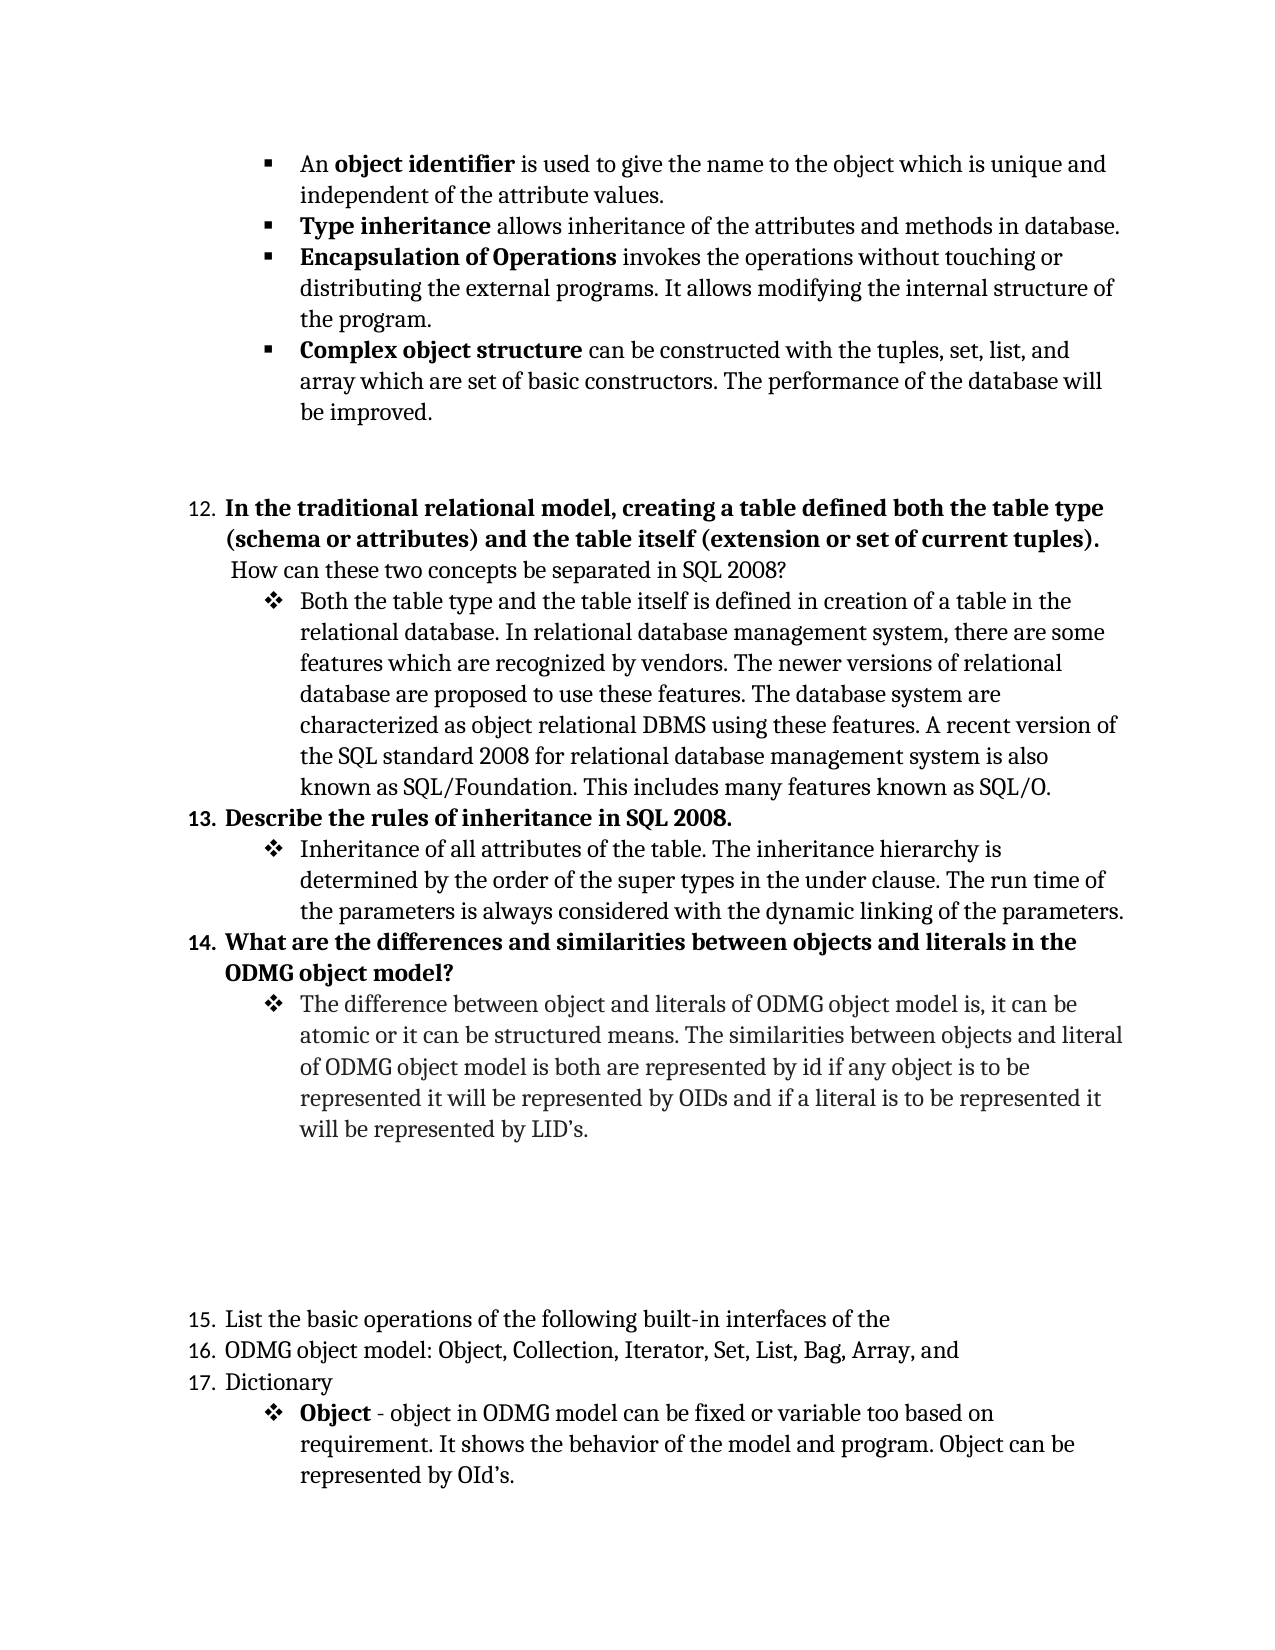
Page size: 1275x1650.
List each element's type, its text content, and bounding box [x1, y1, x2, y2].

list Dictionary [187, 1367, 1125, 1396]
list Inheritance of all attributes of the table. The inheritance hierarchy is determined by the order of the super types in the under clause. The run time of the parameters is always considered with the dynamic linking of the parameters. [262, 835, 1125, 926]
list An object identifier is used to give the name to the object which is unique and independent of the attribute values. [262, 150, 1125, 210]
list The difference between object and literals of ODMG object model is, it can be atomic or it can be structured means. The similarities between objects and literal of ODMG object model is both are represented by id if any object is to be represented it will be represented by OIDs and if a literal is to be represented it will be represented by LID’s. [262, 990, 1125, 1143]
list How can these two concepts be separated in SQL 2008? [225, 556, 1125, 584]
list Describe the rules of inheritance in SQL 2008. [187, 804, 1125, 833]
list Object - object in ODMG model can be fixed or variable too based on requirement. It shows the behavior of the model and program. Object can be represented by OId’s. [262, 1398, 1125, 1489]
list Both the table type and the table itself is defined in creation of a table in the relational database. In relational database management system, there are some features which are recognized by vendors. The newer versions of relational database are proposed to use these features. The database system are characterized as object relational DBMS using these features. A recent version of the SQL standard 2008 for relational database management system is also known as SQL/Foundation. This includes many features known as SQL/O. [262, 587, 1125, 802]
list What are the differences and similarities between objects and literals in the ODMG object model? [187, 928, 1125, 988]
list Type inheritance allows inheritance of the attributes and methods in database. [262, 212, 1125, 241]
list Encapsulation of Operations invokes the operations without touching or distributing the external programs. It allows modifying the internal structure of the program. [262, 243, 1125, 334]
list List the basic operations of the following built-in interfaces of the [187, 1305, 1125, 1334]
list In the traditional relational model, creating a table defined both the table type (schema or attributes) and the table itself (extension or set of current tuples). [187, 494, 1125, 553]
list Complex object structure can be constructed with the tuples, set, list, and array which are set of basic constructors. The performance of the database will be improved. [262, 336, 1125, 427]
list ODMG object model: Object, Collection, Iterator, Set, List, Bag, Array, and [187, 1336, 1125, 1365]
